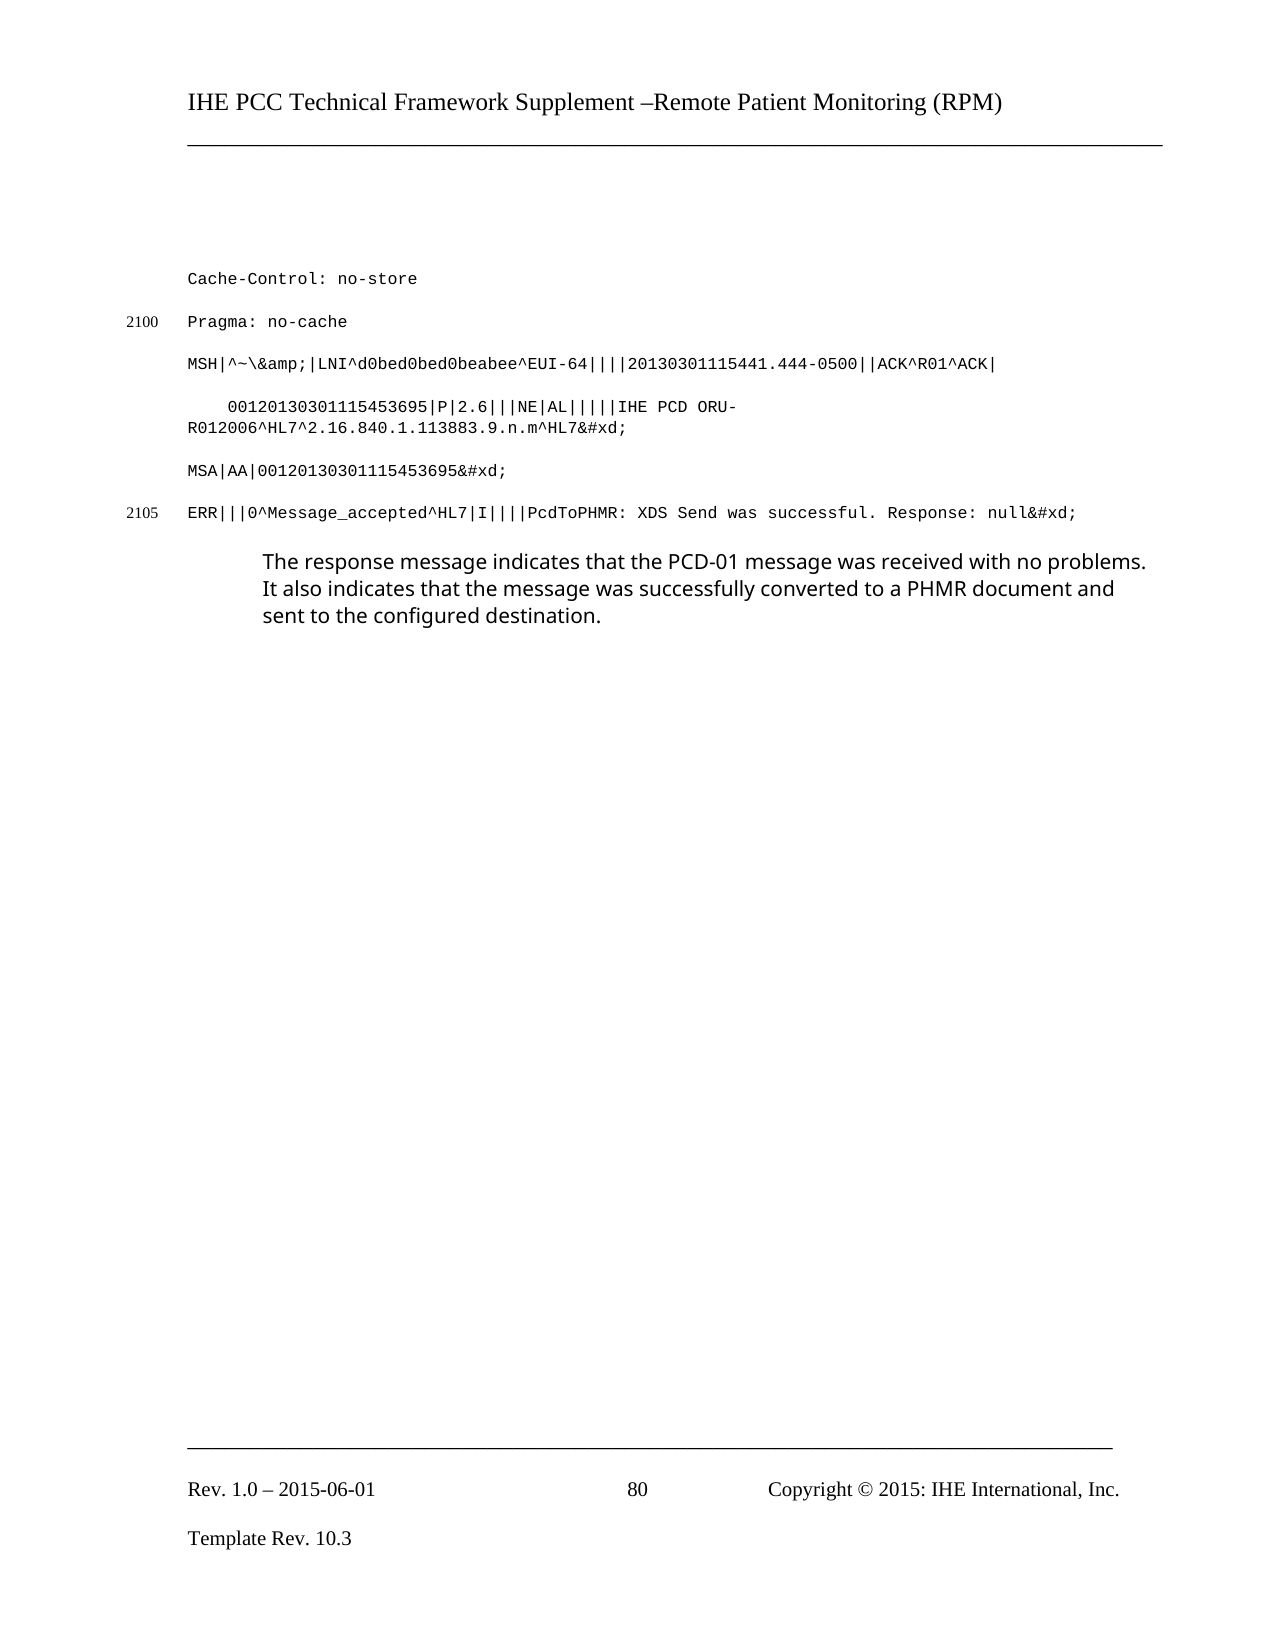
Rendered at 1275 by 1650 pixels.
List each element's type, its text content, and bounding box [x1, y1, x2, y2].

text Cache-Control: no-store [187, 271, 1162, 289]
text MSH|^~\&amp;|LNI^d0bed0bed0beabee^EUI-64||||20130301115441.444-0500||ACK^R01^ACK| [187, 356, 1162, 374]
text 00120130301115453695|P|2.6|||NE|AL|||||IHE PCD ORU-R012006^HL7^2.16.840.1.113883.9.n.m^HL7&#xd; [187, 398, 1162, 439]
text ERR|||0^Message_accepted^HL7|I||||PcdToPHMR: XDS Send was successful. Response: null&#xd; [187, 505, 1162, 524]
text MSA|AA|00120130301115453695&#xd; [187, 462, 1162, 481]
text The response message indicates that the PCD-01 message was received with no problems. It also indicates that the message was successfully converted to a PHMR document and sent to the configured destination. [262, 547, 1162, 629]
text Pragma: no-cache [187, 313, 1162, 332]
